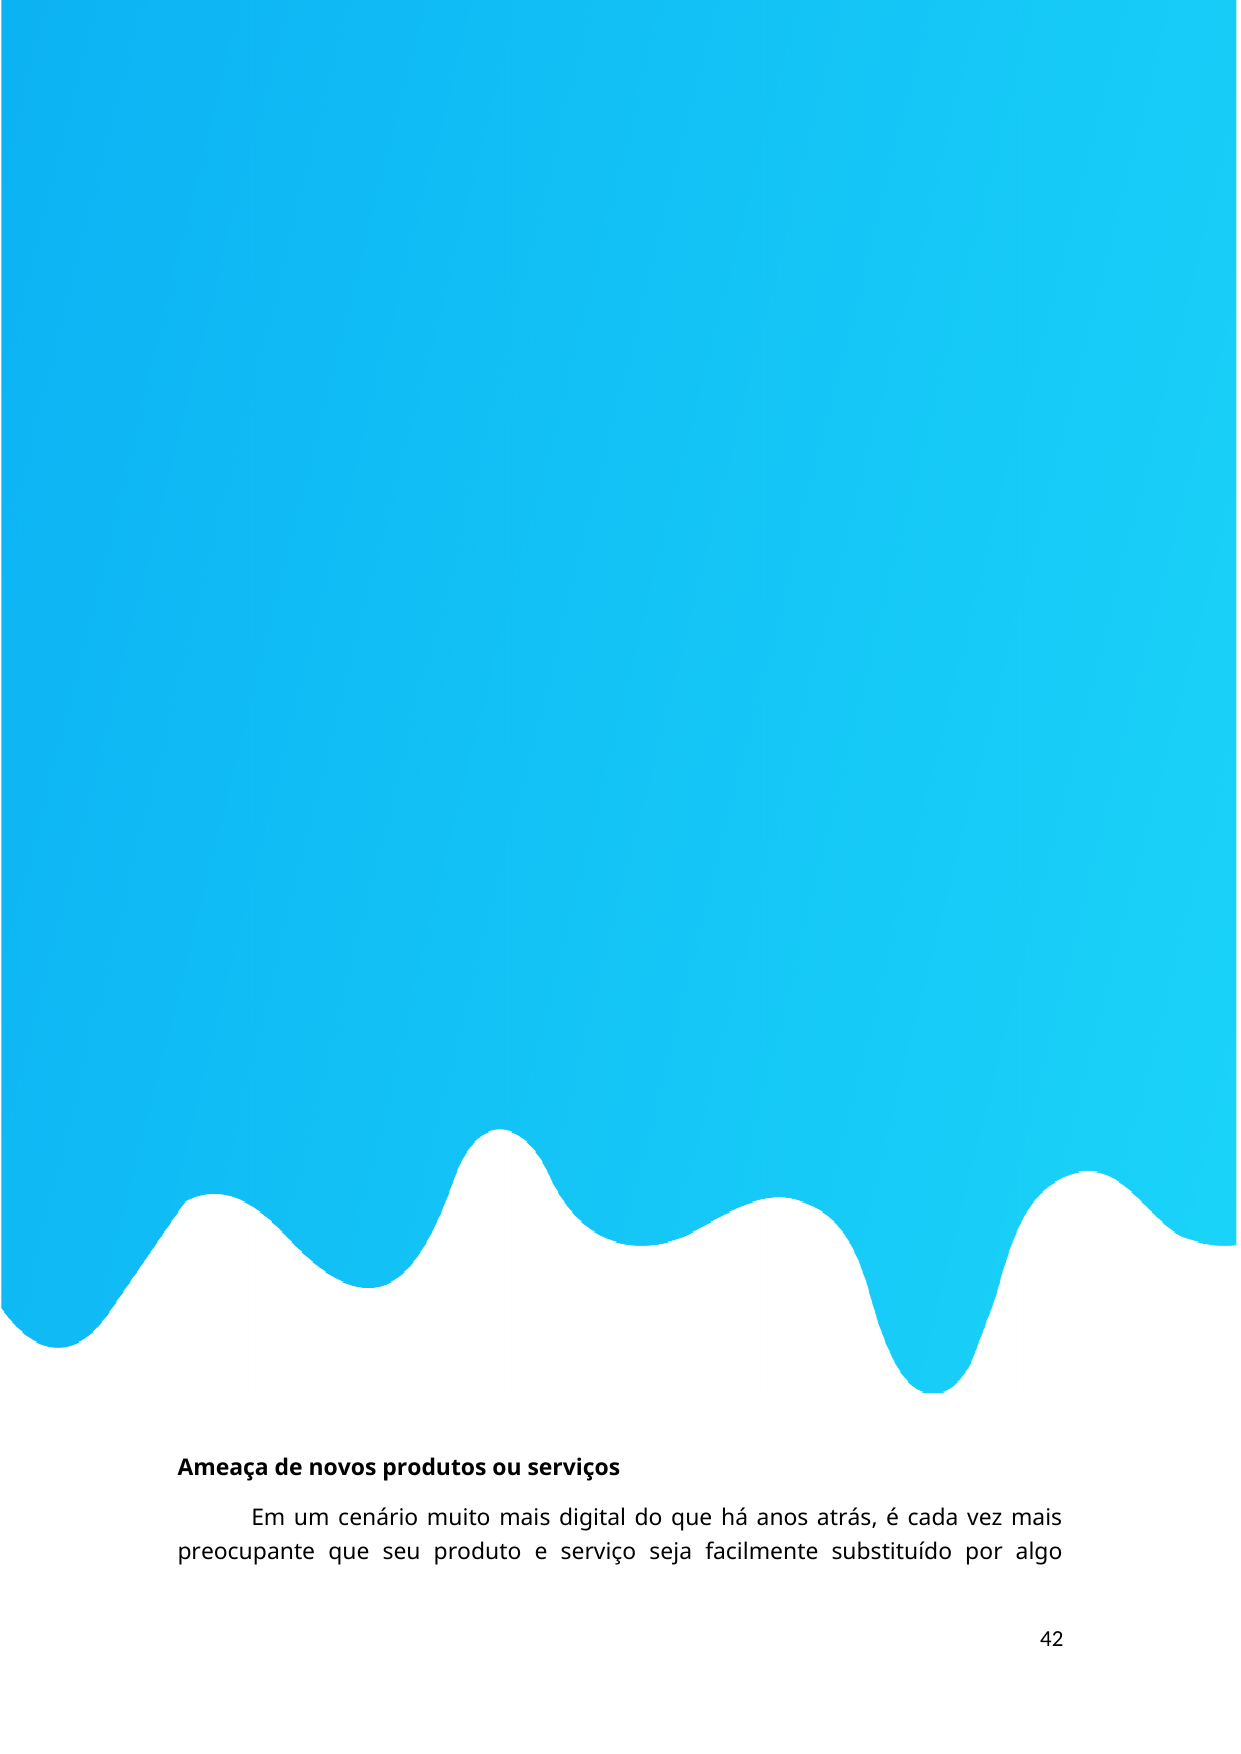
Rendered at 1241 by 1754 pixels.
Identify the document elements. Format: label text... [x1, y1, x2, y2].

text Em um cenário muito mais digital do que há anos atrás, é cada vez mais preocupante que seu produto e serviço seja facilmente substituído por algo totalmente inovador, por isso mesmo, se torna necessário pesquisar sobre projetos nesse mesmo segmento. [177, 1501, 1063, 1566]
picture [0, 0, 1236, 1391]
text Ameaça de novos produtos ou serviços [177, 1451, 1063, 1482]
